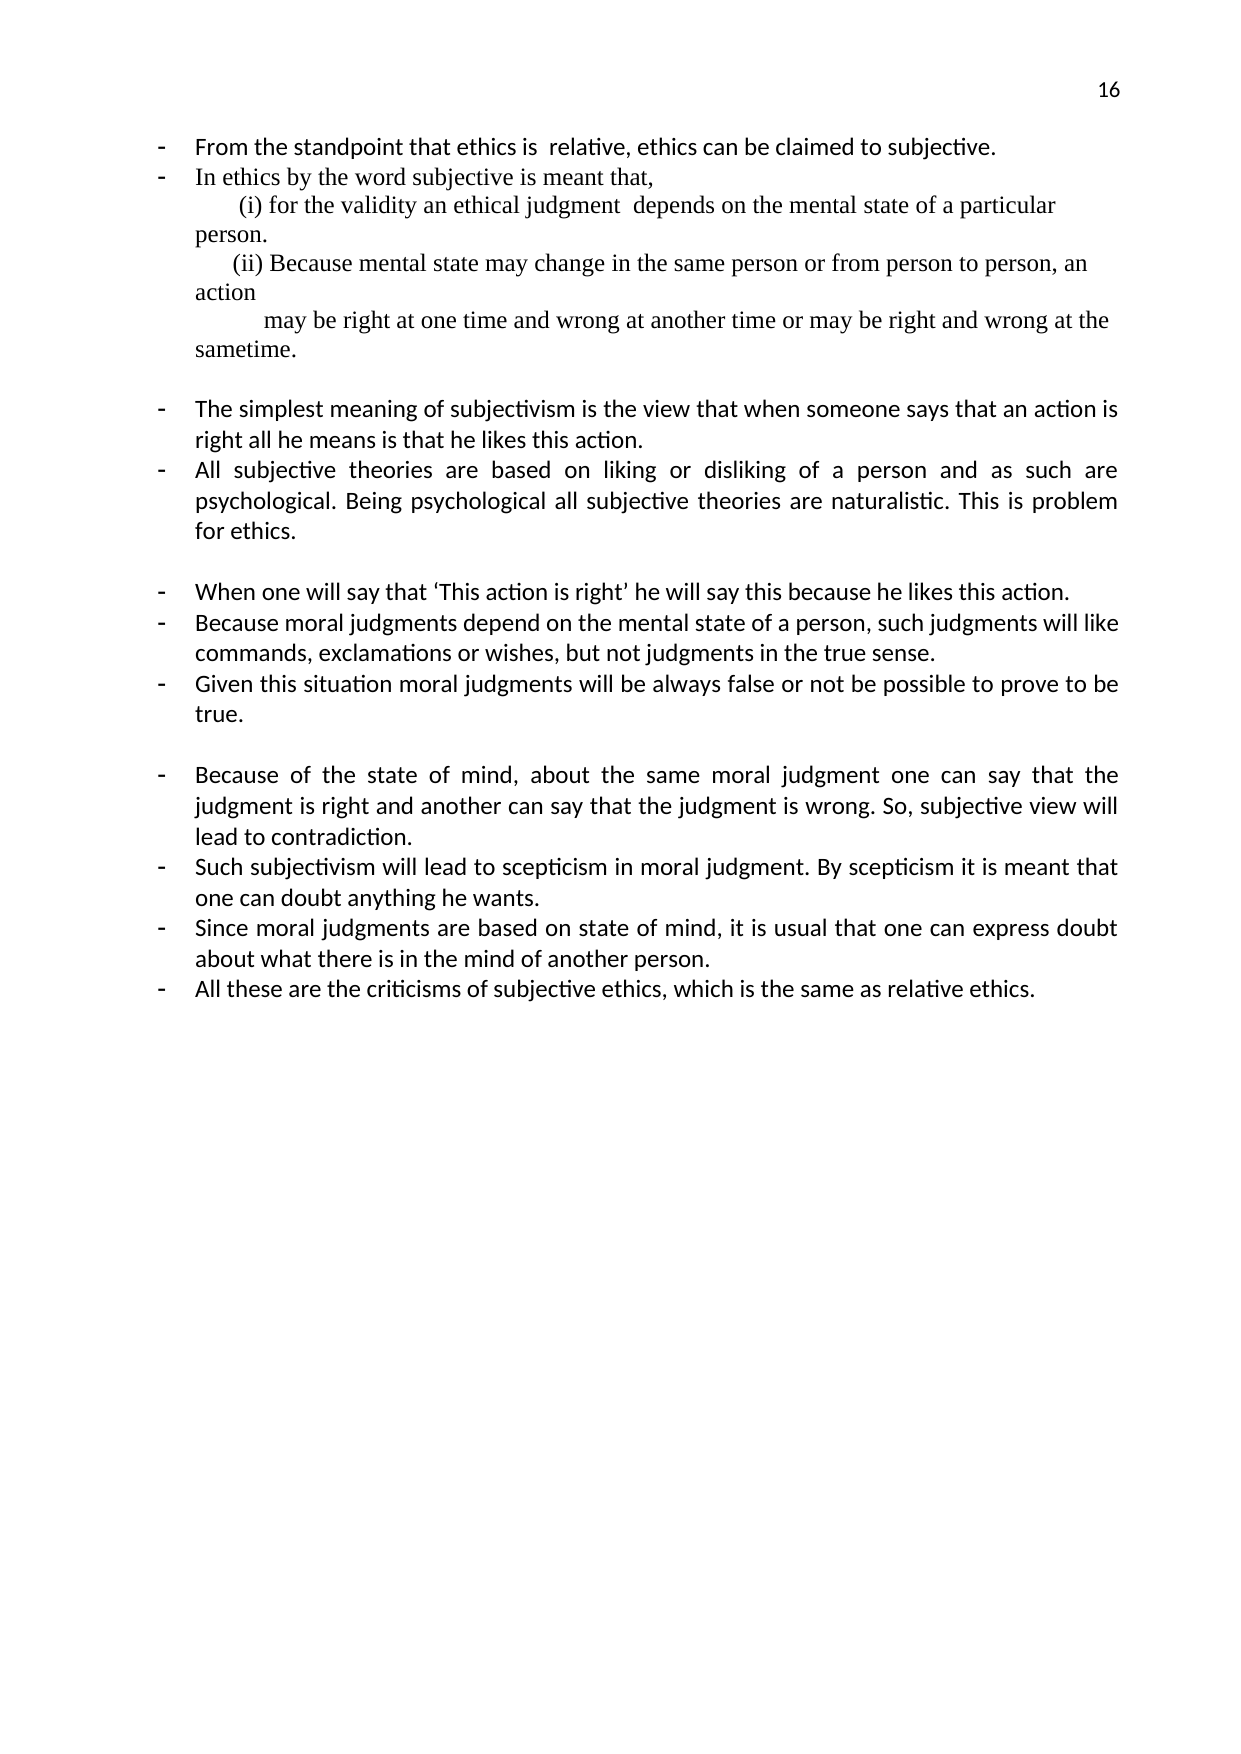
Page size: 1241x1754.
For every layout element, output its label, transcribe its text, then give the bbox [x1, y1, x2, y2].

list All subjective theories are based on liking or disliking of a person and as such are psychological. Being psychological all subjective theories are naturalistic. This is problem for ethics. [157, 454, 1120, 546]
list Since moral judgments are based on state of mind, it is usual that one can express doubt about what there is in the mind of another person. [157, 912, 1120, 973]
list Given this situation moral judgments will be always false or not be possible to prove to be true. [157, 668, 1120, 729]
list Because of the state of mind, about the same moral judgment one can say that the judgment is right and another can say that the judgment is wrong. So, subjective view will lead to contradiction. [157, 759, 1120, 851]
list The simplest meaning of subjectivism is the view that when someone says that an action is right all he means is that he likes this action. [157, 393, 1120, 454]
list When one will say that ‘This action is right’ he will say this because he likes this action. [157, 576, 1120, 607]
list Such subjectivism will lead to scepticism in moral judgment. By scepticism it is meant that one can doubt anything he wants. [157, 851, 1120, 912]
list All these are the criticisms of subjective ethics, which is the same as relative ethics. [157, 973, 1120, 1004]
list From the standpoint that ethics is relative, ethics can be claimed to subjective. [157, 131, 1120, 162]
list In ethics by the word subjective is meant that, (i) for the validity an ethical judgment depends on the mental state of a particular person. (ii) Because mental state may change in the same person or from person to person, an action may be right at one time and wrong at another time or may be right and wrong at the sametime. [157, 162, 1120, 363]
list Because moral judgments depend on the mental state of a person, such judgments will like commands, exclamations or wishes, but not judgments in the true sense. [157, 607, 1120, 668]
